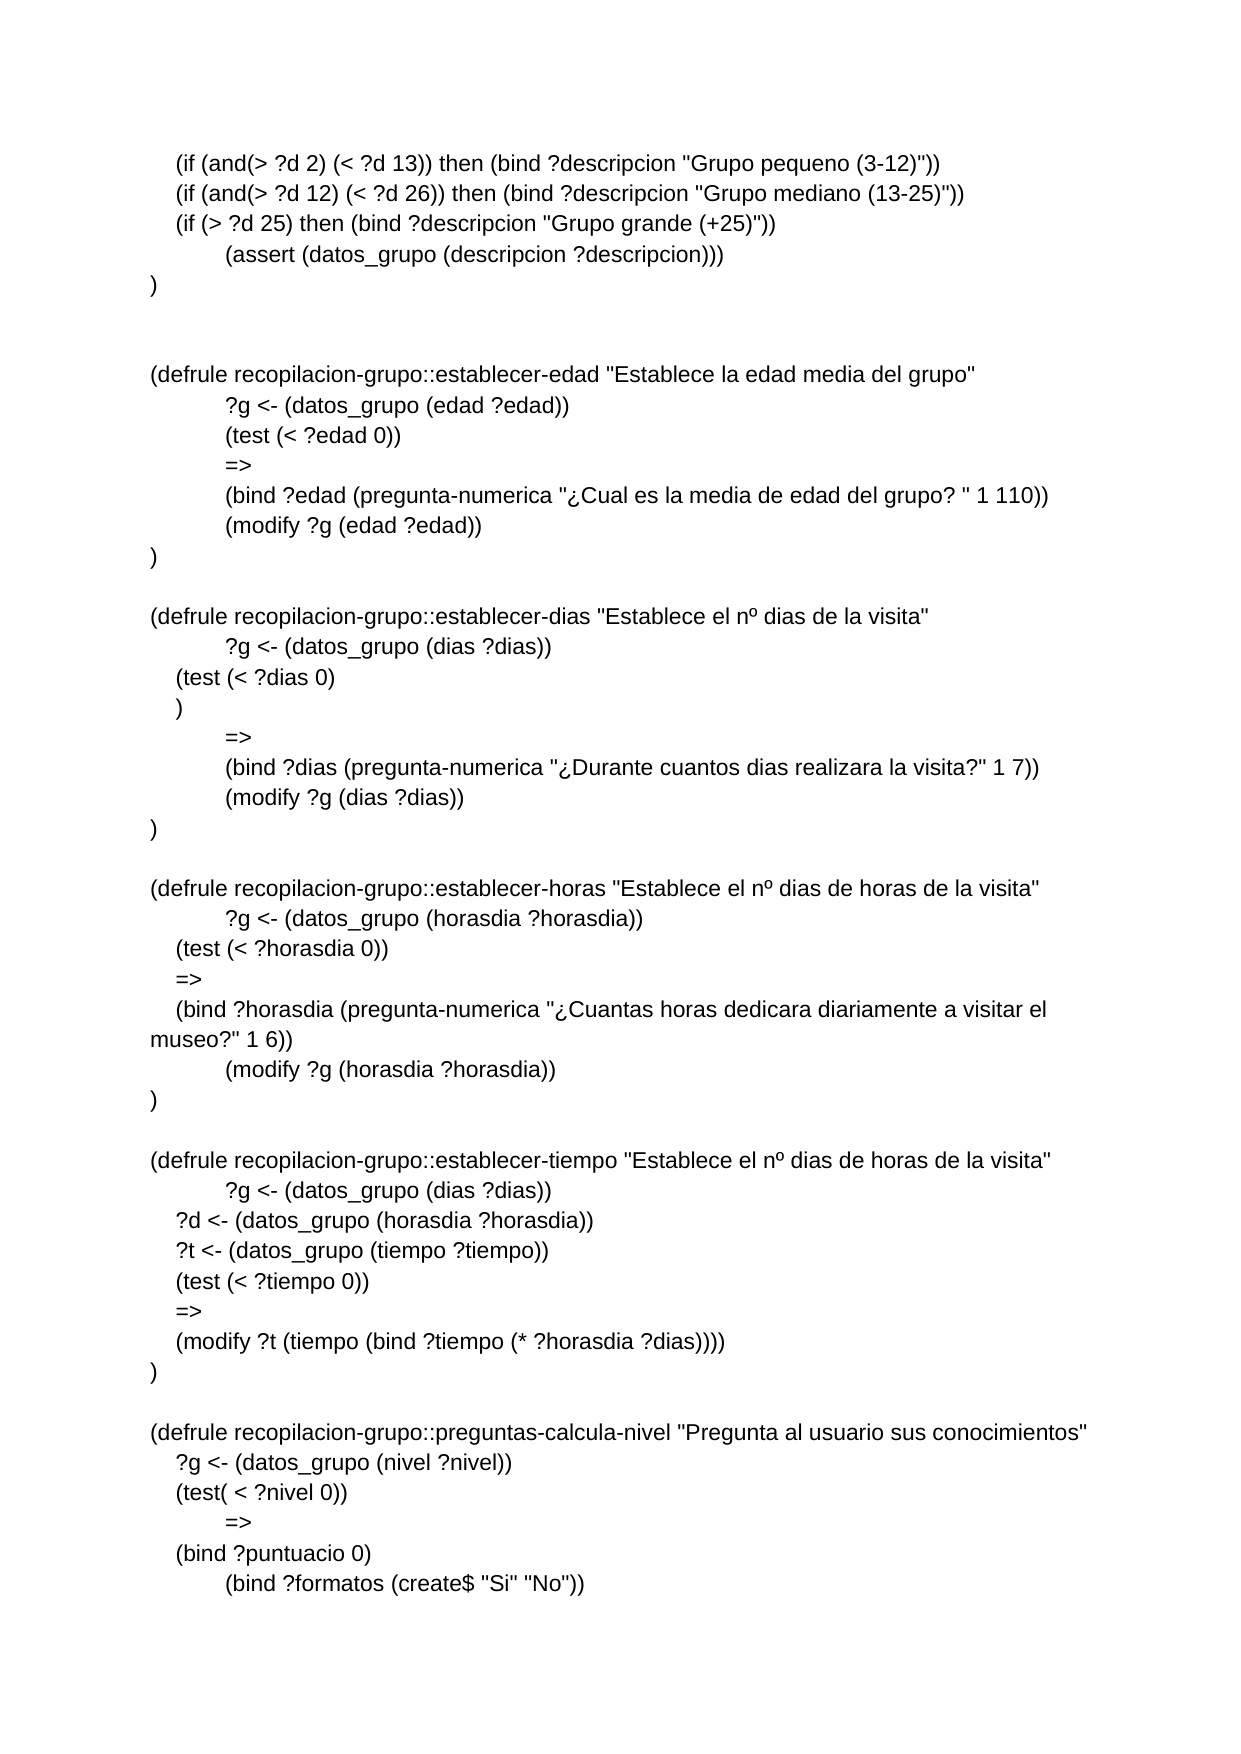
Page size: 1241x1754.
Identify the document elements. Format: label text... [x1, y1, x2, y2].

text (defrule recopilacion-grupo::establecer-horas "Establece el nº dias de horas de la visita" [150, 875, 1090, 901]
text (defrule recopilacion-grupo::establecer-dias "Establece el nº dias de la visita" [150, 603, 1090, 629]
text (modify ?g (horasdia ?horasdia)) [150, 1056, 1090, 1083]
text ?g <- (datos_grupo (horasdia ?horasdia)) [150, 905, 1090, 932]
text (test (< ?tiempo 0)) [150, 1268, 1090, 1294]
text ) [150, 694, 1090, 720]
text (modify ?g (dias ?dias)) [150, 784, 1090, 811]
text (test (< ?horasdia 0)) [150, 935, 1090, 962]
text => [150, 966, 1090, 992]
text ) [150, 543, 1090, 569]
text => [150, 452, 1090, 478]
text ) [150, 1358, 1090, 1385]
text ) [150, 814, 1090, 841]
text ?g <- (datos_grupo (edad ?edad)) [150, 392, 1090, 418]
text => [150, 1509, 1090, 1536]
text (defrule recopilacion-grupo::preguntas-calcula-nivel "Pregunta al usuario sus conocimientos" [150, 1419, 1090, 1445]
text ?d <- (datos_grupo (horasdia ?horasdia)) [150, 1207, 1090, 1234]
text (bind ?edad (pregunta-numerica "¿Cual es la media de edad del grupo? " 1 110)) [150, 482, 1090, 509]
text => [150, 1298, 1090, 1324]
text ?g <- (datos_grupo (nivel ?nivel)) [150, 1449, 1090, 1475]
text ?t <- (datos_grupo (tiempo ?tiempo)) [150, 1237, 1090, 1264]
text (bind ?puntuacio 0) [150, 1539, 1090, 1566]
text (bind ?horasdia (pregunta-numerica "¿Cuantas horas dedicara diariamente a visitar el museo?" 1 6)) [150, 996, 1090, 1052]
text (if (and(> ?d 12) (< ?d 26)) then (bind ?descripcion "Grupo mediano (13-25)")) [150, 180, 1090, 207]
text (bind ?dias (pregunta-numerica "¿Durante cuantos dias realizara la visita?" 1 7)) [150, 754, 1090, 781]
text (assert (datos_grupo (descripcion ?descripcion))) [150, 241, 1090, 267]
text ) [150, 1086, 1090, 1113]
text (defrule recopilacion-grupo::establecer-edad "Establece la edad media del grupo" [150, 361, 1090, 388]
text (test( < ?nivel 0)) [150, 1479, 1090, 1506]
text (modify ?g (edad ?edad)) [150, 512, 1090, 539]
text => [150, 724, 1090, 750]
text ?g <- (datos_grupo (dias ?dias)) [150, 633, 1090, 660]
text (bind ?formatos (create$ "Si" "No")) [150, 1570, 1090, 1596]
text (modify ?t (tiempo (bind ?tiempo (* ?horasdia ?dias)))) [150, 1328, 1090, 1354]
text (test (< ?edad 0)) [150, 422, 1090, 448]
text (if (and(> ?d 2) (< ?d 13)) then (bind ?descripcion "Grupo pequeno (3-12)")) [150, 150, 1090, 176]
text ?g <- (datos_grupo (dias ?dias)) [150, 1177, 1090, 1203]
text (test (< ?dias 0) [150, 663, 1090, 690]
text ) [150, 271, 1090, 297]
text (if (> ?d 25) then (bind ?descripcion "Grupo grande (+25)")) [150, 210, 1090, 237]
text (defrule recopilacion-grupo::establecer-tiempo "Establece el nº dias de horas de la visita" [150, 1147, 1090, 1173]
